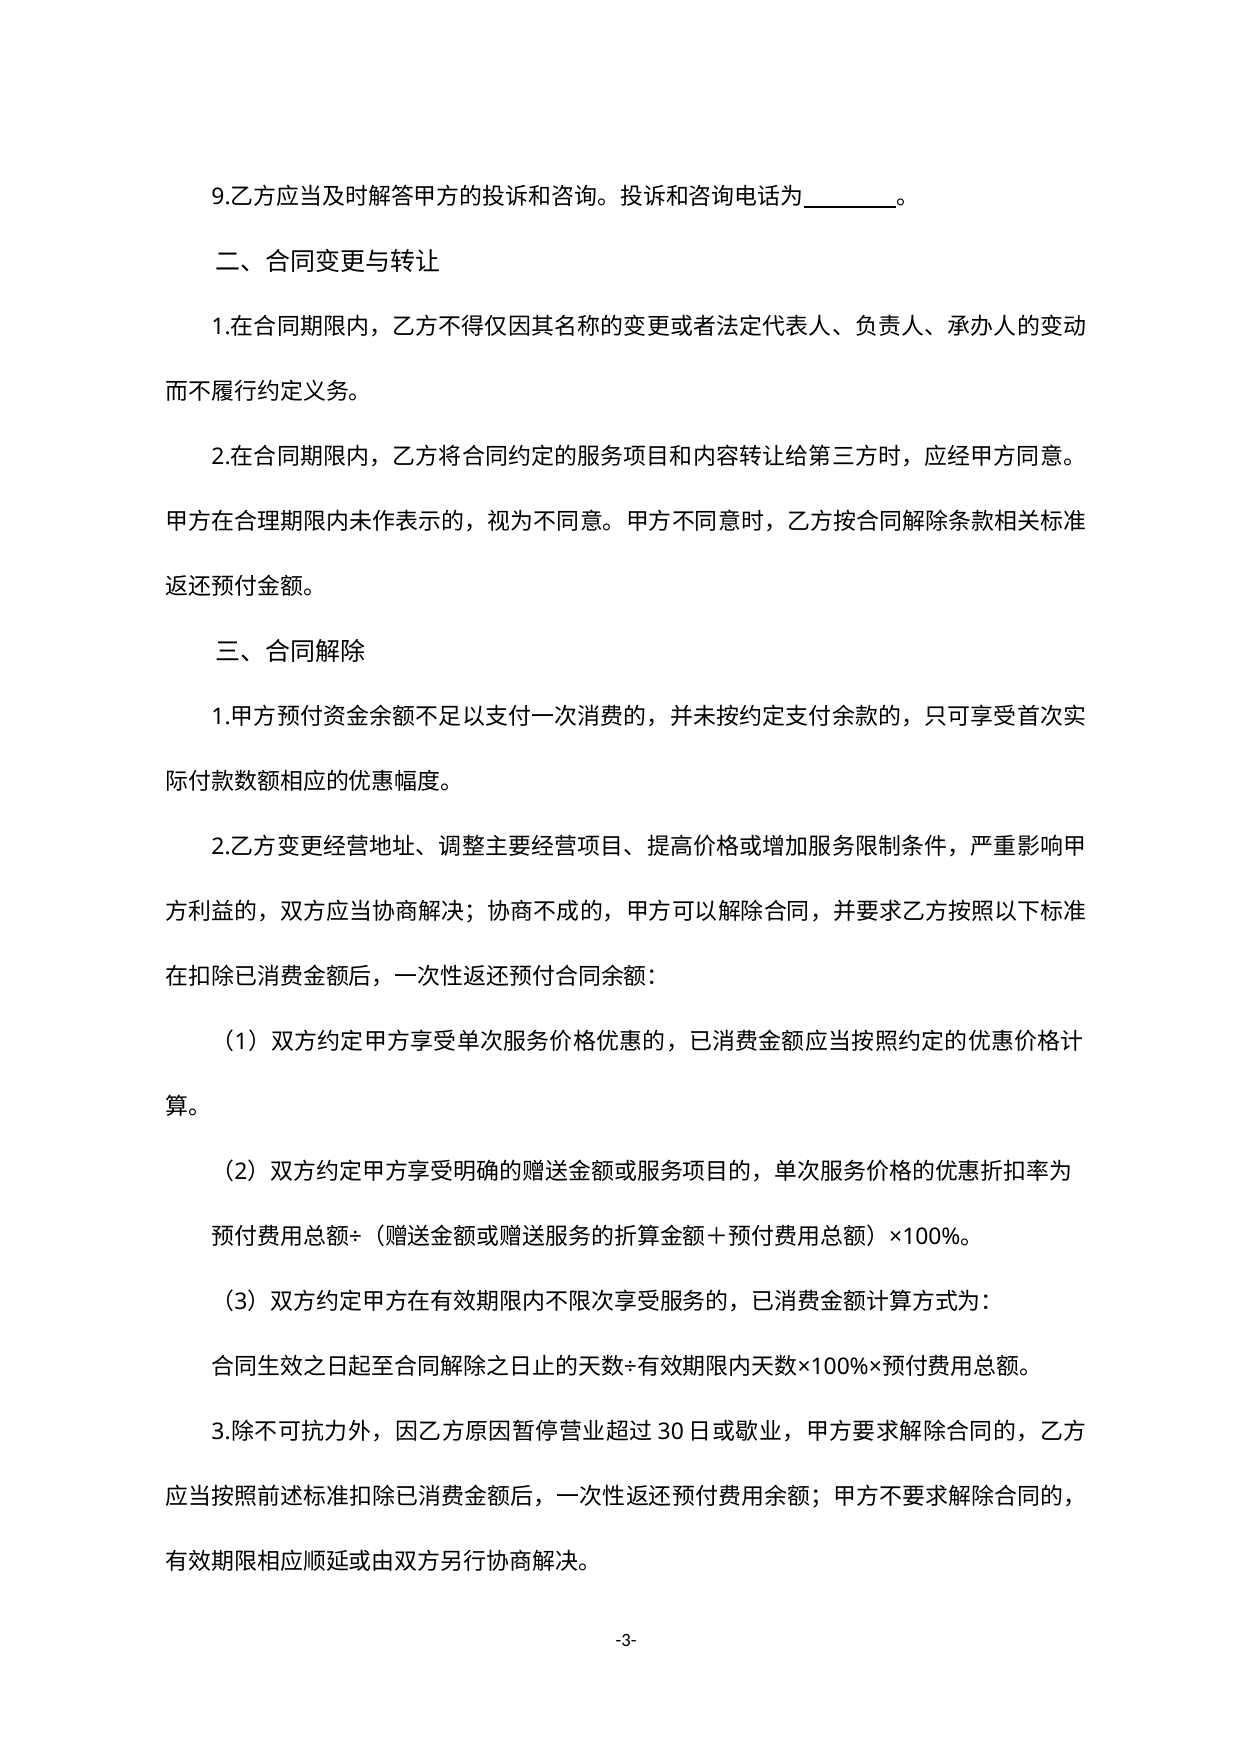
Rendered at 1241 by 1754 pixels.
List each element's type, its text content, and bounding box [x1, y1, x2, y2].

text 2.乙方变更经营地址、调整主要经营项目、提高价格或增加服务限制条件，严重影响甲方利益的，双方应当协商解决；协商不成的，甲方可以解除合同，并要求乙方按照以下标准在扣除已消费金额后，一次性返还预付合同余额： [165, 812, 1087, 1007]
text 1.甲方预付资金余额不足以支付一次消费的，并未按约定支付余款的，只可享受首次实际付款数额相应的优惠幅度。 [165, 682, 1087, 812]
text 三、合同解除 [165, 617, 1087, 682]
text 二、合同变更与转让 [165, 227, 1087, 292]
text （3）双方约定甲方在有效期限内不限次享受服务的，已消费金额计算方式为： [165, 1267, 1087, 1332]
text （2）双方约定甲方享受明确的赠送金额或服务项目的，单次服务价格的优惠折扣率为 [165, 1137, 1087, 1202]
text 9.乙方应当及时解答甲方的投诉和咨询。投诉和咨询电话为 。 [165, 162, 1087, 227]
text 3.除不可抗力外，因乙方原因暂停营业超过30日或歇业，甲方要求解除合同的，乙方应当按照前述标准扣除已消费金额后，一次性返还预付费用余额；甲方不要求解除合同的，有效期限相应顺延或由双方另行协商解决。 [165, 1397, 1087, 1592]
text 1.在合同期限内，乙方不得仅因其名称的变更或者法定代表人、负责人、承办人的变动而不履行约定义务。 [165, 292, 1087, 422]
text 合同生效之日起至合同解除之日止的天数÷有效期限内天数×100%×预付费用总额。 [165, 1332, 1087, 1397]
text 预付费用总额÷（赠送金额或赠送服务的折算金额＋预付费用总额）×100%。 [165, 1202, 1087, 1267]
text 2.在合同期限内，乙方将合同约定的服务项目和内容转让给第三方时，应经甲方同意。甲方在合理期限内未作表示的，视为不同意。甲方不同意时，乙方按合同解除条款相关标准返还预付金额。 [165, 422, 1087, 617]
text （1）双方约定甲方享受单次服务价格优惠的，已消费金额应当按照约定的优惠价格计算。 [165, 1007, 1087, 1137]
